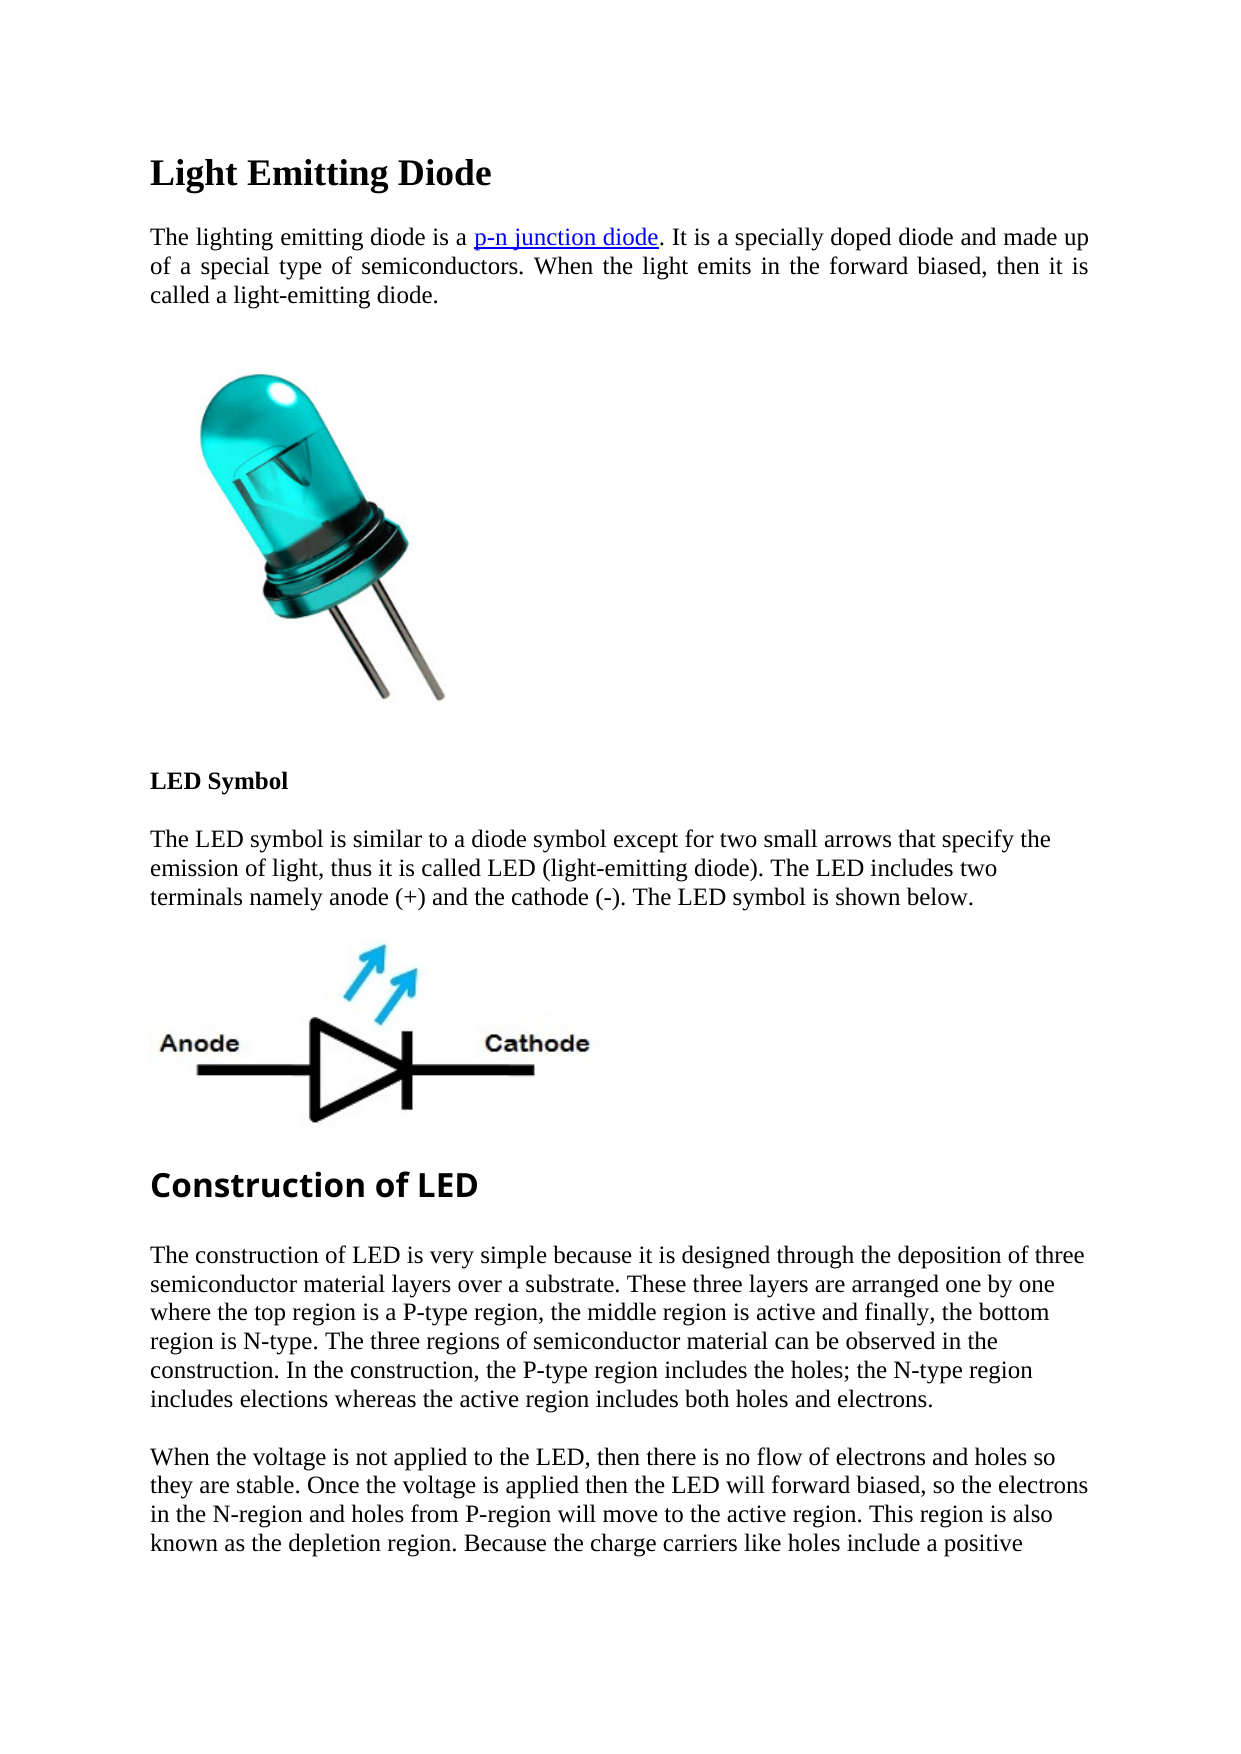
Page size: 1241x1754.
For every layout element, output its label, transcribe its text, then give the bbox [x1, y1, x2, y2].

subtitle Light Emitting Diode [150, 150, 1090, 193]
picture [150, 367, 452, 736]
text LED Symbol [150, 766, 1090, 795]
text The construction of LED is very simple because it is designed through the deposition of three semiconductor material layers over a substrate. These three layers are arranged one by one where the top region is a P-type region, the middle region is active and finally, the bottom region is N-type. The three regions of semiconductor material can be observed in the construction. In the construction, the P-type region includes the holes; the N-type region includes elections whereas the active region includes both holes and electrons. [150, 1240, 1090, 1412]
subtitle Construction of LED [150, 1162, 1090, 1207]
text The lighting emitting diode is a p-n junction diode. It is a specially doped diode and made up of a special type of semiconductors. When the light emits in the forward biased, then it is called a light-emitting diode. [150, 222, 1090, 308]
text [150, 1442, 1090, 1557]
picture [150, 939, 605, 1143]
text The LED symbol is similar to a diode symbol except for two small arrows that specify the emission of light, thus it is called LED (light-emitting diode). The LED includes two terminals namely anode (+) and the cathode (-). The LED symbol is shown below. [150, 824, 1090, 911]
